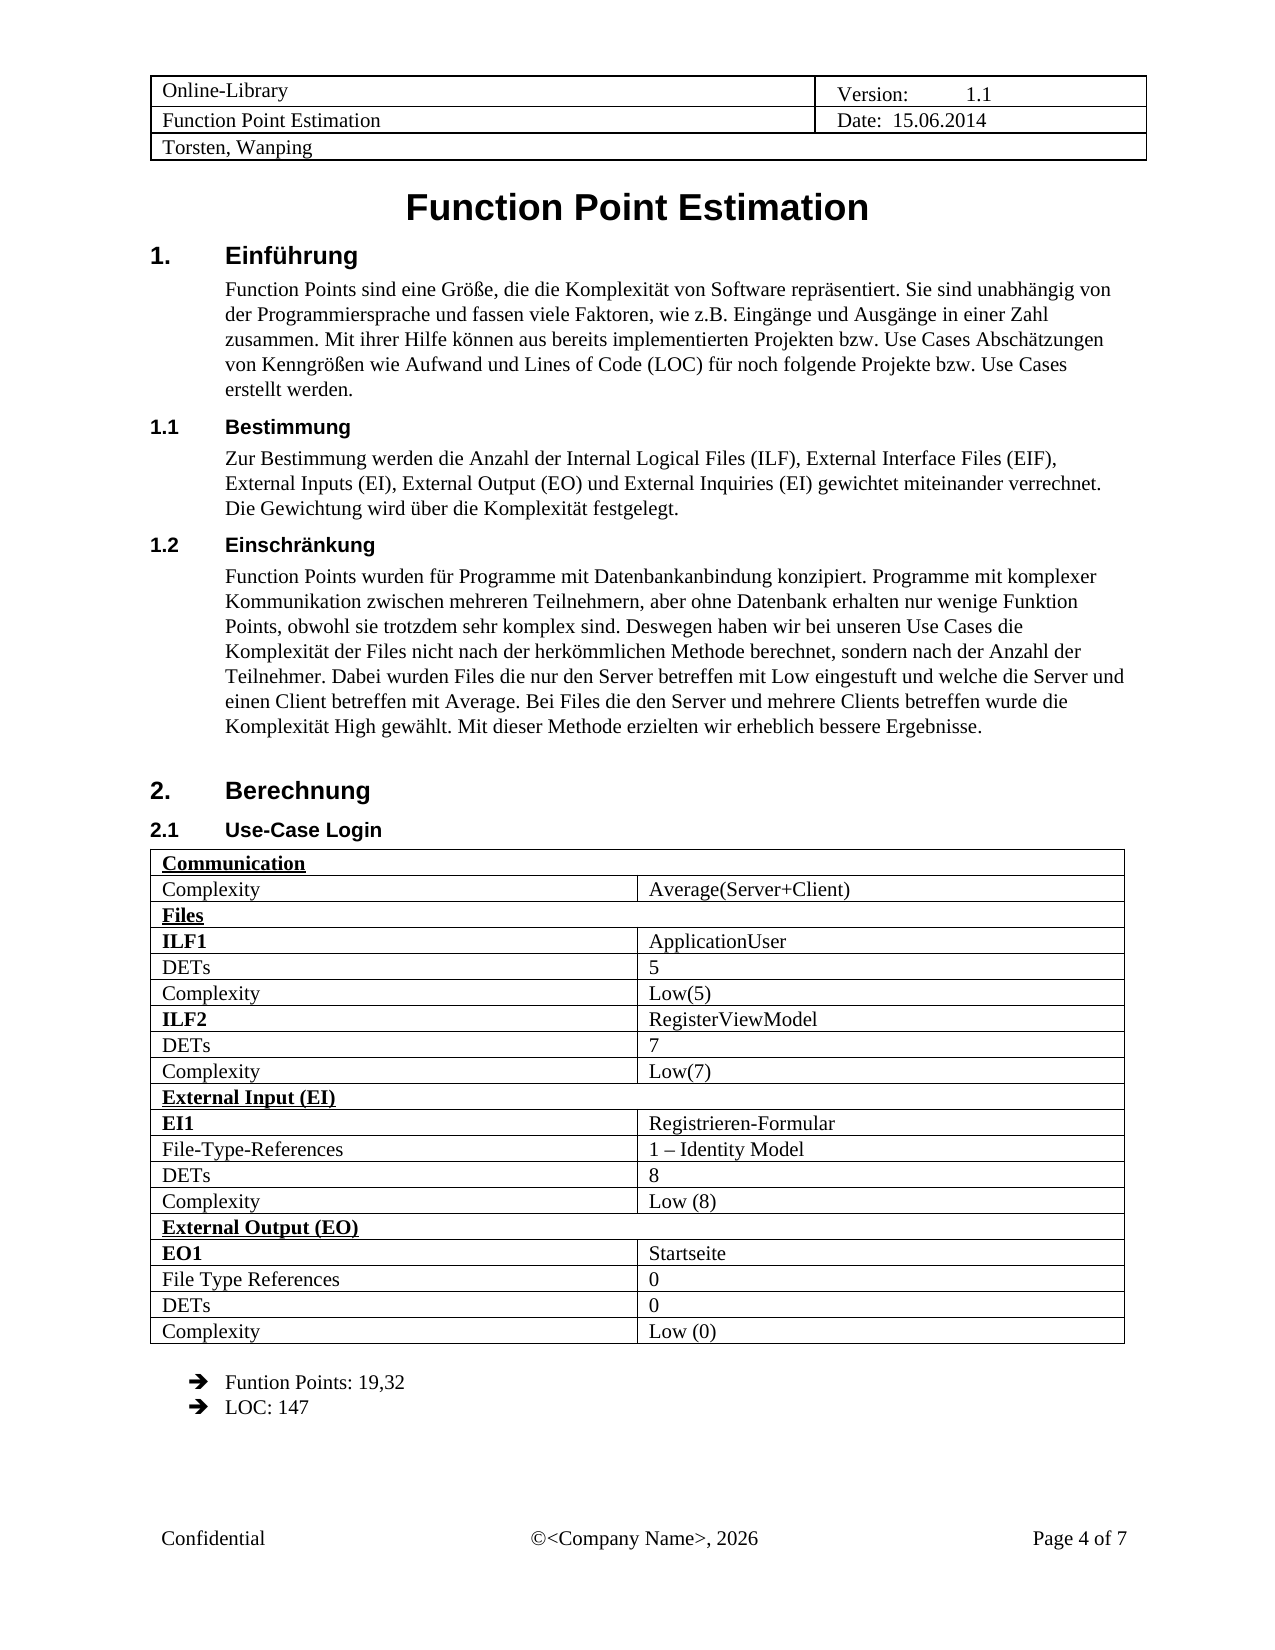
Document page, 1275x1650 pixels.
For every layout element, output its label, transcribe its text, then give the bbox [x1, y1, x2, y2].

table_cell DETs [151, 954, 637, 979]
list Funtion Points: 19,32 [187, 1369, 1125, 1394]
table_cell EO1 [151, 1240, 637, 1265]
table_cell ILF2 [151, 1006, 637, 1031]
subtitle Bestimmung [150, 413, 1125, 438]
text Zur Bestimmung werden die Anzahl der Internal Logical Files (ILF), External Interface Files (EIF), External Inputs (EI), External Output (EO) und External Inquiries (EI) gewichtet miteinander verrechnet. Die Gewichtung wird über die Komplexität festgelegt. [225, 445, 1125, 520]
table_cell Low (0) [638, 1318, 1124, 1343]
text Function Points sind eine Größe, die die Komplexität von Software repräsentiert. Sie sind unabhängig von der Programmiersprache und fassen viele Faktoren, wie z.B. Eingänge und Ausgänge in einer Zahl zusammen. Mit ihrer Hilfe können aus bereits implementierten Projekten bzw. Use Cases Abschätzungen von Kenngrößen wie Aufwand und Lines of Code (LOC) für noch folgende Projekte bzw. Use Cases erstellt werden. [225, 276, 1125, 401]
subtitle Berechnung [150, 776, 1125, 805]
table_cell 7 [638, 1032, 1124, 1057]
table_cell ILF1 [151, 928, 637, 953]
table_cell File Type References [151, 1266, 637, 1291]
table_cell DETs [151, 1292, 637, 1317]
table_cell Complexity [151, 980, 637, 1005]
title Function Point Estimation [150, 185, 1125, 228]
subtitle Einführung [150, 241, 1125, 270]
table_cell Low (8) [638, 1188, 1124, 1213]
table_cell DETs [151, 1162, 637, 1187]
list LOC: 147 [187, 1394, 1125, 1419]
table_cell Registrieren-Formular [638, 1110, 1124, 1135]
table_cell Low(5) [638, 980, 1124, 1005]
table_cell RegisterViewModel [638, 1006, 1124, 1031]
text Function Points wurden für Programme mit Datenbankanbindung konzipiert. Programme mit komplexer Kommunikation zwischen mehreren Teilnehmern, aber ohne Datenbank erhalten nur wenige Funktion Points, obwohl sie trotzdem sehr komplex sind. Deswegen haben wir bei unseren Use Cases die Komplexität der Files nicht nach der herkömmlichen Methode berechnet, sondern nach der Anzahl der Teilnehmer. Dabei wurden Files die nur den Server betreffen mit Low eingestuft und welche die Server und einen Client betreffen mit Average. Bei Files die den Server und mehrere Clients betreffen wurde die Komplexität High gewählt. Mit dieser Methode erzielten wir erheblich bessere Ergebnisse. [225, 563, 1125, 738]
table_cell 5 [638, 954, 1124, 979]
table_cell Files [151, 902, 1124, 927]
table_cell 8 [638, 1162, 1124, 1187]
table_cell External Output (EO) [151, 1214, 1124, 1239]
subtitle Use-Case Login [150, 817, 1125, 842]
table_cell DETs [151, 1032, 637, 1057]
table_cell 1 – Identity Model [638, 1136, 1124, 1161]
table_cell File-Type-References [151, 1136, 637, 1161]
table_cell External Input (EI) [151, 1084, 1124, 1109]
table_cell Complexity [151, 876, 637, 901]
table_cell Low(7) [638, 1058, 1124, 1083]
table_cell EI1 [151, 1110, 637, 1135]
table_header Communication [151, 850, 1124, 874]
subtitle Einschränkung [150, 532, 1125, 557]
table_cell ApplicationUser [638, 928, 1124, 953]
table_cell 0 [638, 1292, 1124, 1317]
table_cell Complexity [151, 1058, 637, 1083]
table_cell Startseite [638, 1240, 1124, 1265]
table_cell Complexity [151, 1318, 637, 1343]
table_cell Average(Server+Client) [638, 876, 1124, 901]
table_cell Complexity [151, 1188, 637, 1213]
table_cell 0 [638, 1266, 1124, 1291]
